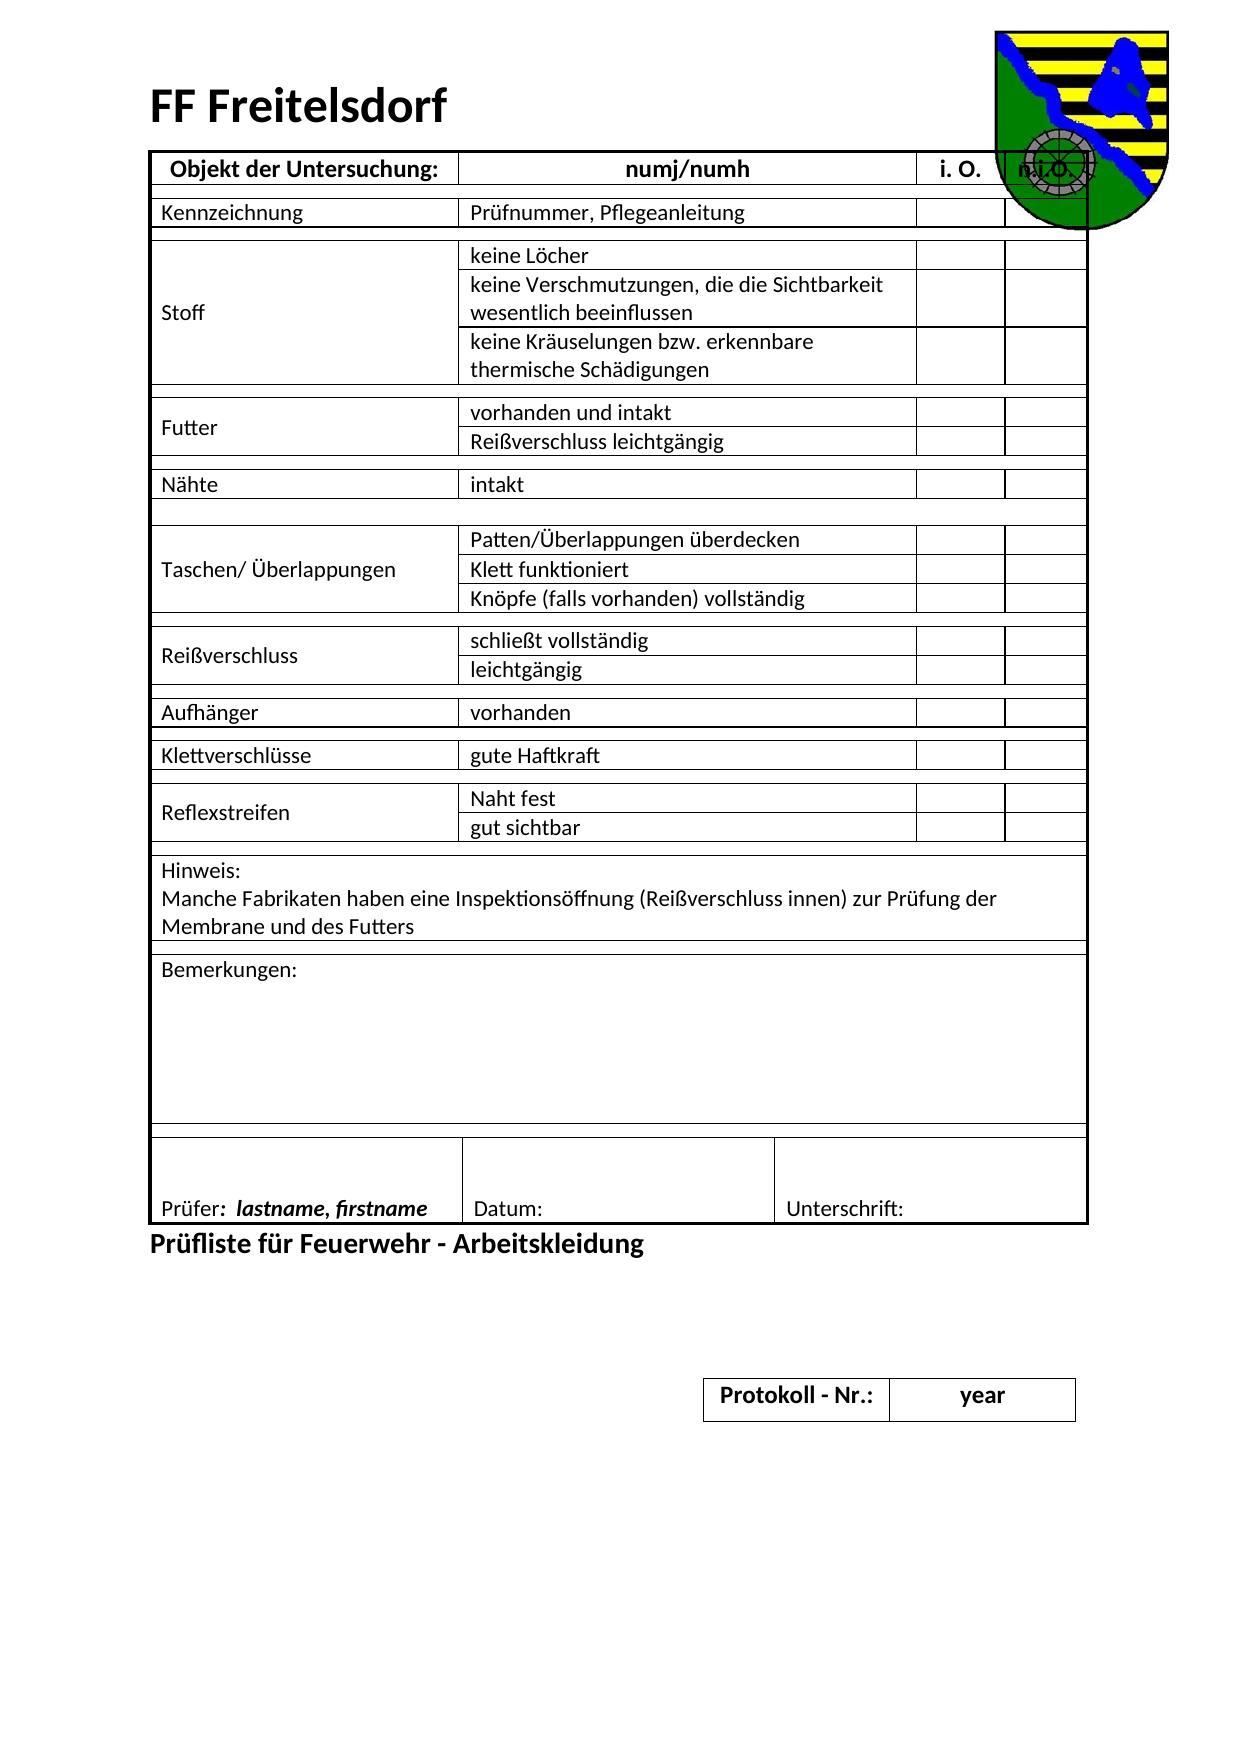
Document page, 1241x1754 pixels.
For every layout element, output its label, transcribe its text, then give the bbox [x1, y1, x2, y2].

table_cell [1006, 784, 1086, 812]
table_cell [917, 627, 1004, 654]
table_cell [1006, 398, 1086, 426]
table_cell [917, 584, 1004, 612]
table_cell Reißverschluss leichtgängig [459, 427, 916, 455]
table_cell Reflexstreifen [152, 784, 458, 841]
table_cell [1006, 427, 1086, 455]
table_cell [1006, 813, 1086, 841]
table_cell [917, 656, 1004, 684]
table_cell vorhanden [459, 699, 916, 726]
table_cell [152, 770, 1086, 783]
table_cell [1006, 656, 1086, 684]
table_cell [917, 526, 1004, 554]
table_cell Datum: [463, 1138, 774, 1222]
table_cell gute Haftkraft [459, 741, 916, 769]
table_cell schließt vollständig [459, 627, 916, 654]
table_cell [917, 699, 1004, 726]
table_cell [917, 398, 1004, 426]
table_cell intakt [459, 470, 916, 498]
table_cell Kennzeichnung [152, 199, 458, 226]
table_cell Reißverschluss [152, 627, 458, 684]
table_cell [152, 613, 1086, 626]
table_cell keine Löcher [459, 241, 916, 269]
table_cell [1006, 555, 1086, 583]
table_cell [1006, 699, 1086, 726]
table_header i. O. [917, 153, 1004, 184]
table_cell Prüfer: lastname, firstname [152, 1138, 462, 1222]
table_cell Klettverschlüsse [152, 741, 458, 769]
picture [992, 28, 1169, 233]
table_cell gut sichtbar [459, 813, 916, 841]
table_cell [917, 270, 1004, 326]
table_cell Futter [152, 398, 458, 455]
table_cell Nähte [152, 470, 458, 498]
table_cell [917, 741, 1004, 769]
table_cell keine Verschmutzungen, die die Sichtbarkeit wesentlich beeinflussen [459, 270, 916, 326]
table_cell [152, 728, 1086, 740]
table_cell [152, 1124, 1086, 1137]
table_cell [917, 813, 1004, 841]
table_cell [917, 241, 1004, 269]
table_cell [152, 842, 1086, 855]
table_cell [1006, 328, 1086, 383]
table_cell [152, 185, 1086, 197]
table_cell Klett funktioniert [459, 555, 916, 583]
table_cell Unterschrift: [775, 1138, 1086, 1222]
table_cell Bemerkungen: [152, 955, 1086, 1123]
table_cell [917, 470, 1004, 498]
table_cell [152, 941, 1086, 954]
table_header numj/numh [459, 153, 916, 184]
table_cell [1006, 470, 1086, 498]
table_cell [1006, 270, 1086, 326]
table_header year [890, 1379, 1075, 1421]
table_cell Knöpfe (falls vorhanden) vollständig [459, 584, 916, 612]
table_cell leichtgängig [459, 656, 916, 684]
table_cell Hinweis: Manche Fabrikaten haben eine Inspektionsöffnung (Reißverschluss innen) zur Prüfung der Membrane und des Futters [152, 856, 1086, 940]
table_cell [917, 427, 1004, 455]
table_cell [152, 385, 1086, 397]
table_cell Prüfnummer, Pflegeanleitung [459, 199, 916, 226]
table_cell [1006, 526, 1086, 554]
table_header n.i.O. [1006, 153, 1086, 184]
table_cell [1006, 741, 1086, 769]
table_header Protokoll - Nr.: [704, 1379, 889, 1421]
table_cell [1006, 584, 1086, 612]
table_cell [152, 685, 1086, 697]
table_cell [152, 499, 1086, 524]
table_header Objekt der Untersuchung: [152, 153, 458, 184]
table_cell [917, 784, 1004, 812]
table_cell [1006, 241, 1086, 269]
text Prüfliste für Feuerwehr - Arbeitskleidung [150, 1225, 1090, 1261]
table_cell [1006, 627, 1086, 654]
table_cell Patten/Überlappungen überdecken [459, 526, 916, 554]
table_cell [1006, 199, 1086, 226]
table_cell [917, 555, 1004, 583]
table_cell [152, 456, 1086, 469]
table_cell [917, 328, 1004, 383]
table_cell Aufhänger [152, 699, 458, 726]
table_cell Stoff [152, 241, 458, 383]
table_cell Taschen/ Überlappungen [152, 526, 458, 612]
table_cell [152, 228, 1086, 240]
table_cell [917, 199, 1004, 226]
table_cell vorhanden und intakt [459, 398, 916, 426]
table_cell keine Kräuselungen bzw. erkennbare thermische Schädigungen [459, 328, 916, 383]
table_cell Naht fest [459, 784, 916, 812]
